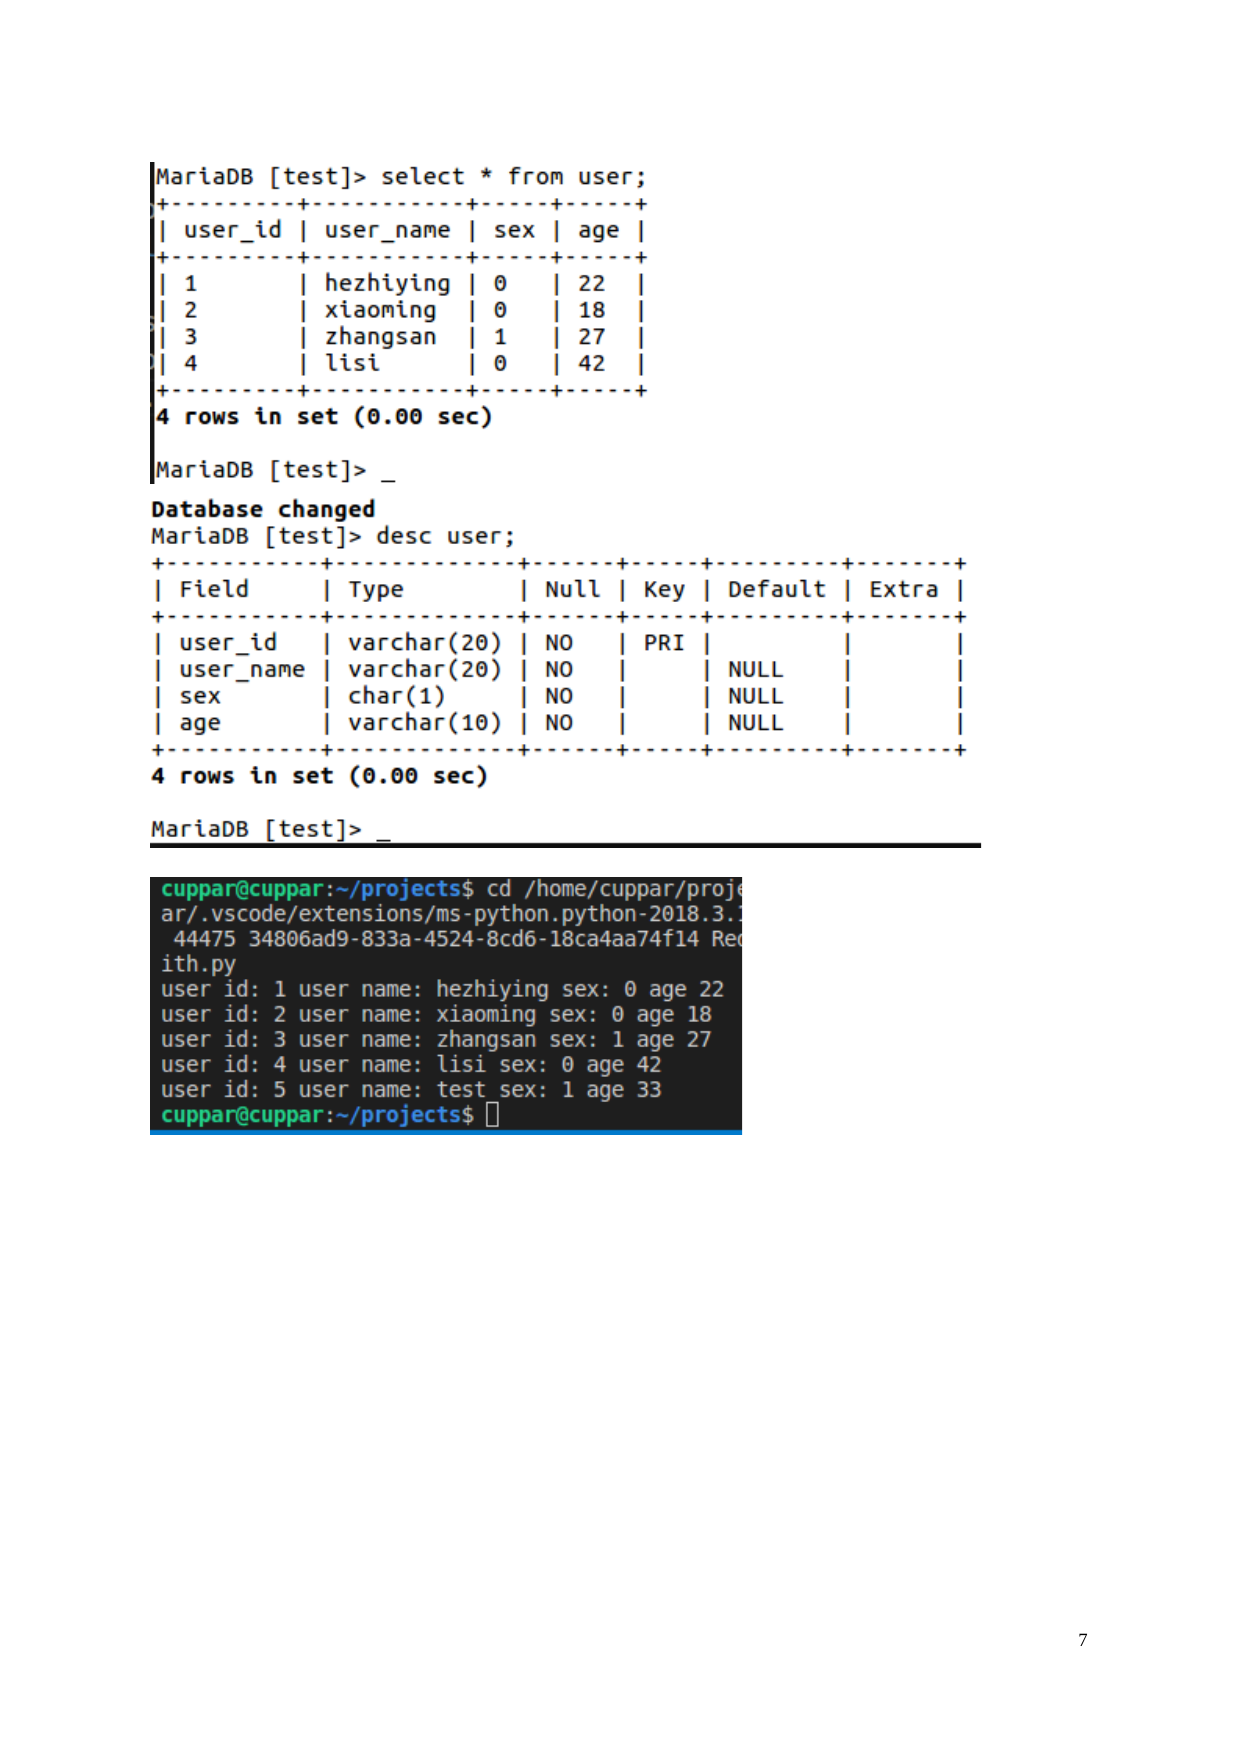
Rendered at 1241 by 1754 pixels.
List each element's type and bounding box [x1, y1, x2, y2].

picture [150, 162, 655, 484]
picture [150, 877, 743, 1135]
picture [150, 487, 982, 848]
